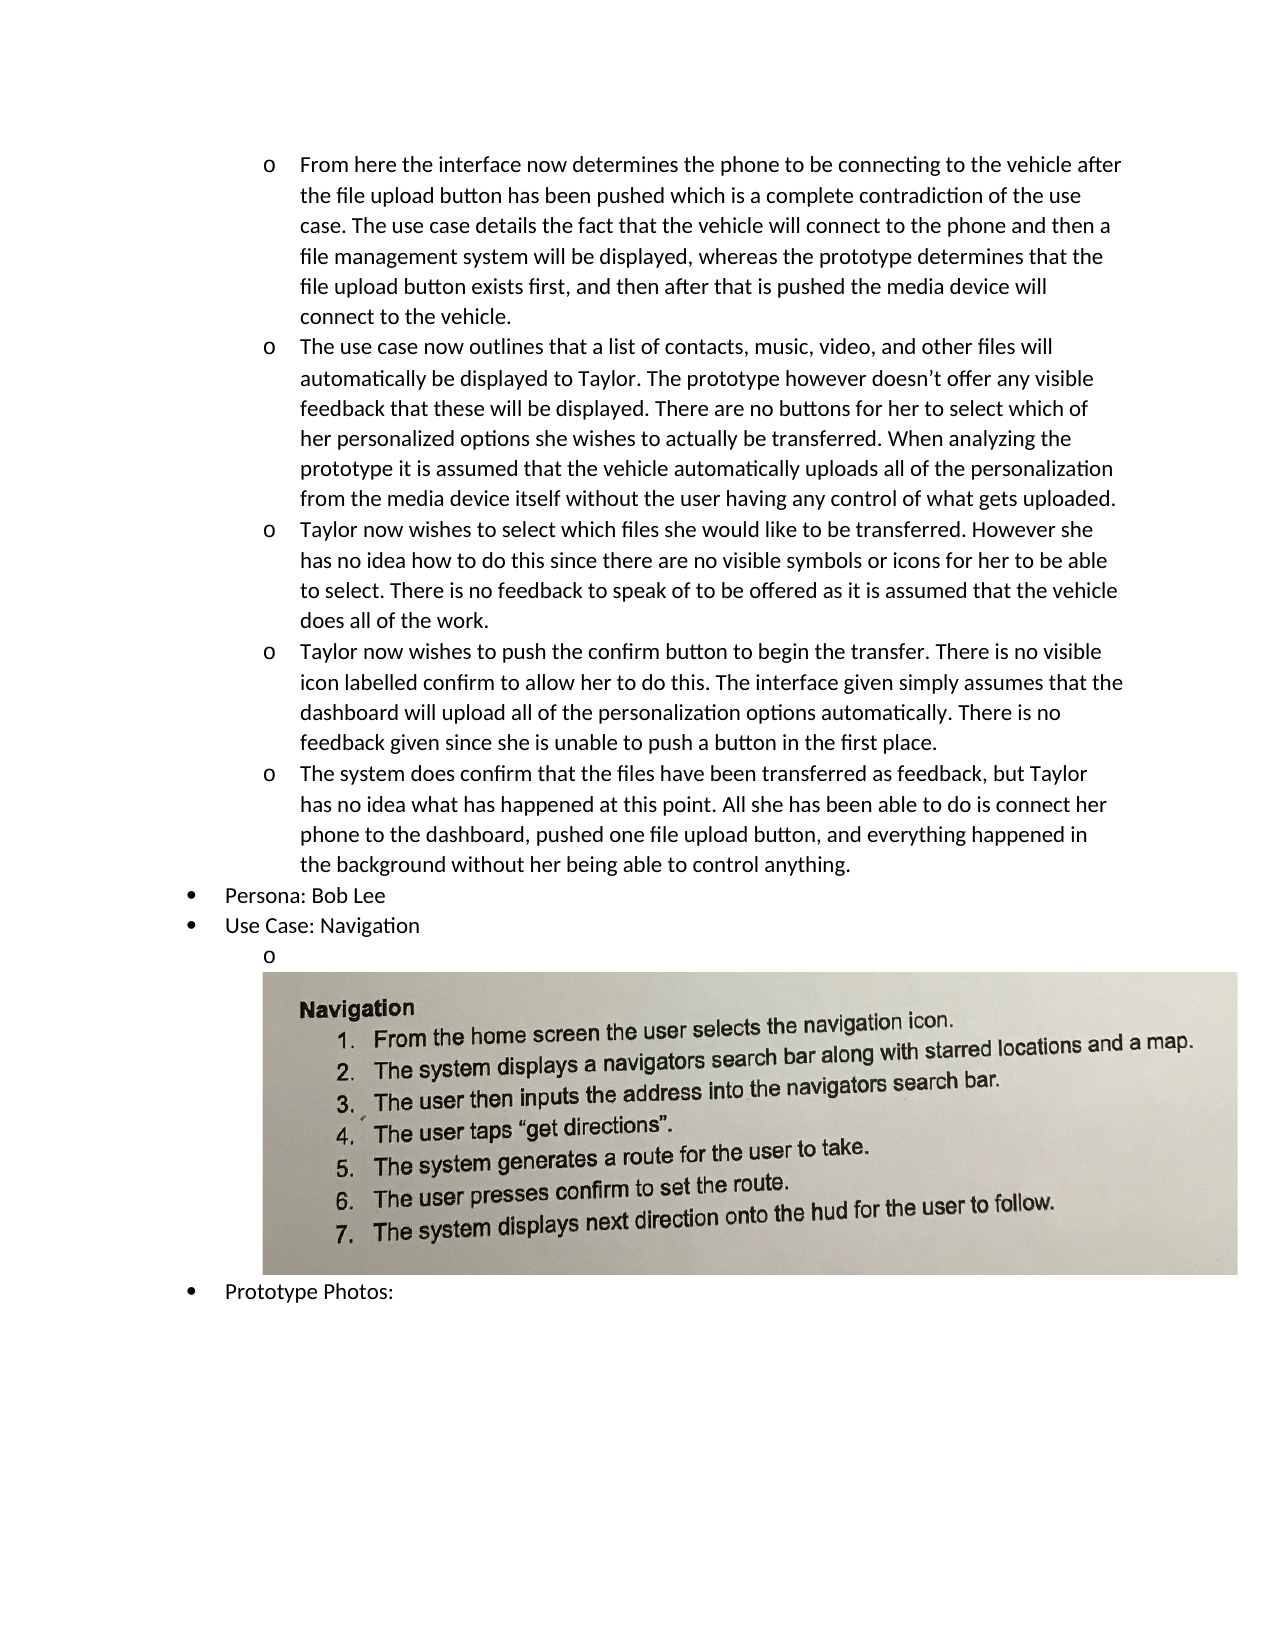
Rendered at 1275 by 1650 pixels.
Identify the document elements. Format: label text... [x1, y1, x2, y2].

list The system does confirm that the files have been transferred as feedback, but Taylor has no idea what has happened at this point. All she has been able to do is connect her phone to the dashboard, pushed one file upload button, and everything happened in the background without her being able to control anything. [262, 759, 1125, 878]
list Use Case: Navigation [187, 911, 1125, 939]
list The use case now outlines that a list of contacts, music, video, and other files will automatically be displayed to Taylor. The prototype however doesn’t offer any visible feedback that these will be displayed. There are no buttons for her to select which of her personalized options she wishes to actually be transferred. When analyzing the prototype it is assumed that the vehicle automatically uploads all of the personalization from the media device itself without the user having any control of what gets uploaded. [262, 332, 1125, 513]
picture [262, 972, 1238, 1275]
list Prototype Photos: [187, 1277, 1125, 1305]
list Taylor now wishes to select which files she would like to be transferred. However she has no idea how to do this since there are no visible symbols or icons for her to be able to select. There is no feedback to speak of to be offered as it is assumed that the vehicle does all of the work. [262, 515, 1125, 634]
list Taylor now wishes to push the confirm button to begin the transfer. There is no visible icon labelled confirm to allow her to do this. The interface given simply assumes that the dashboard will upload all of the personalization options automatically. There is no feedback given since she is unable to push a button in the first place. [262, 637, 1125, 757]
list From here the interface now determines the phone to be connecting to the vehicle after the file upload button has been pushed which is a complete contradiction of the use case. The use case details the fact that the vehicle will connect to the phone and then a file management system will be displayed, whereas the prototype determines that the file upload button exists first, and then after that is pushed the media device will connect to the vehicle. [262, 150, 1125, 330]
list Persona: Bob Lee [187, 881, 1125, 909]
